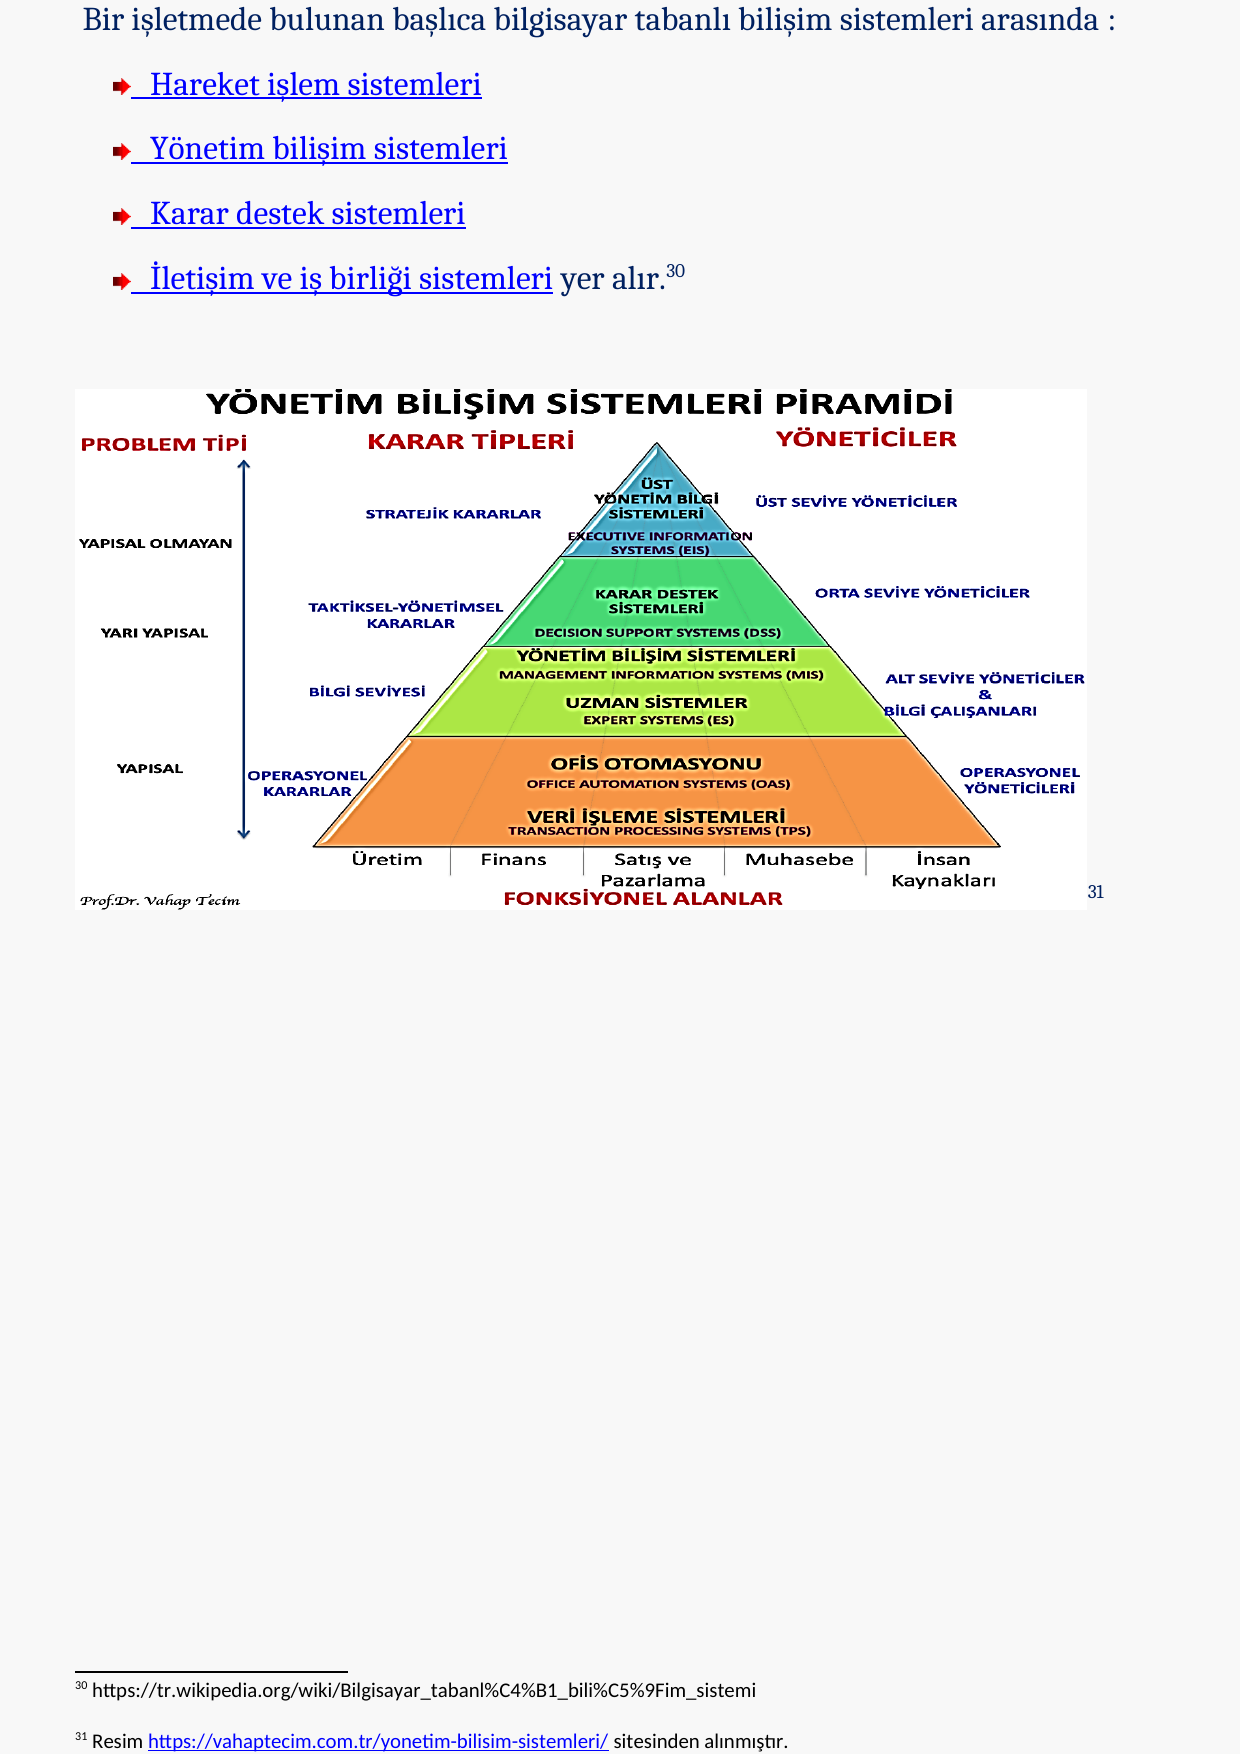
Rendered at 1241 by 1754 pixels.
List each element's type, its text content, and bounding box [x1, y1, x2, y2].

list İletişim ve iş birliği sistemleri yer alır. [112, 259, 1165, 298]
list Yönetim bilişim sistemleri [112, 130, 1165, 168]
list Hareket işlem sistemleri [112, 65, 1165, 103]
picture [113, 208, 131, 225]
picture [113, 273, 131, 290]
text Bir işletmede bulunan başlıca bilgisayar tabanlı bilişim sistemleri arasında : [75, 0, 1165, 38]
picture [113, 143, 131, 160]
picture [113, 78, 131, 95]
picture [75, 389, 1087, 910]
list Karar destek sistemleri [112, 195, 1165, 233]
